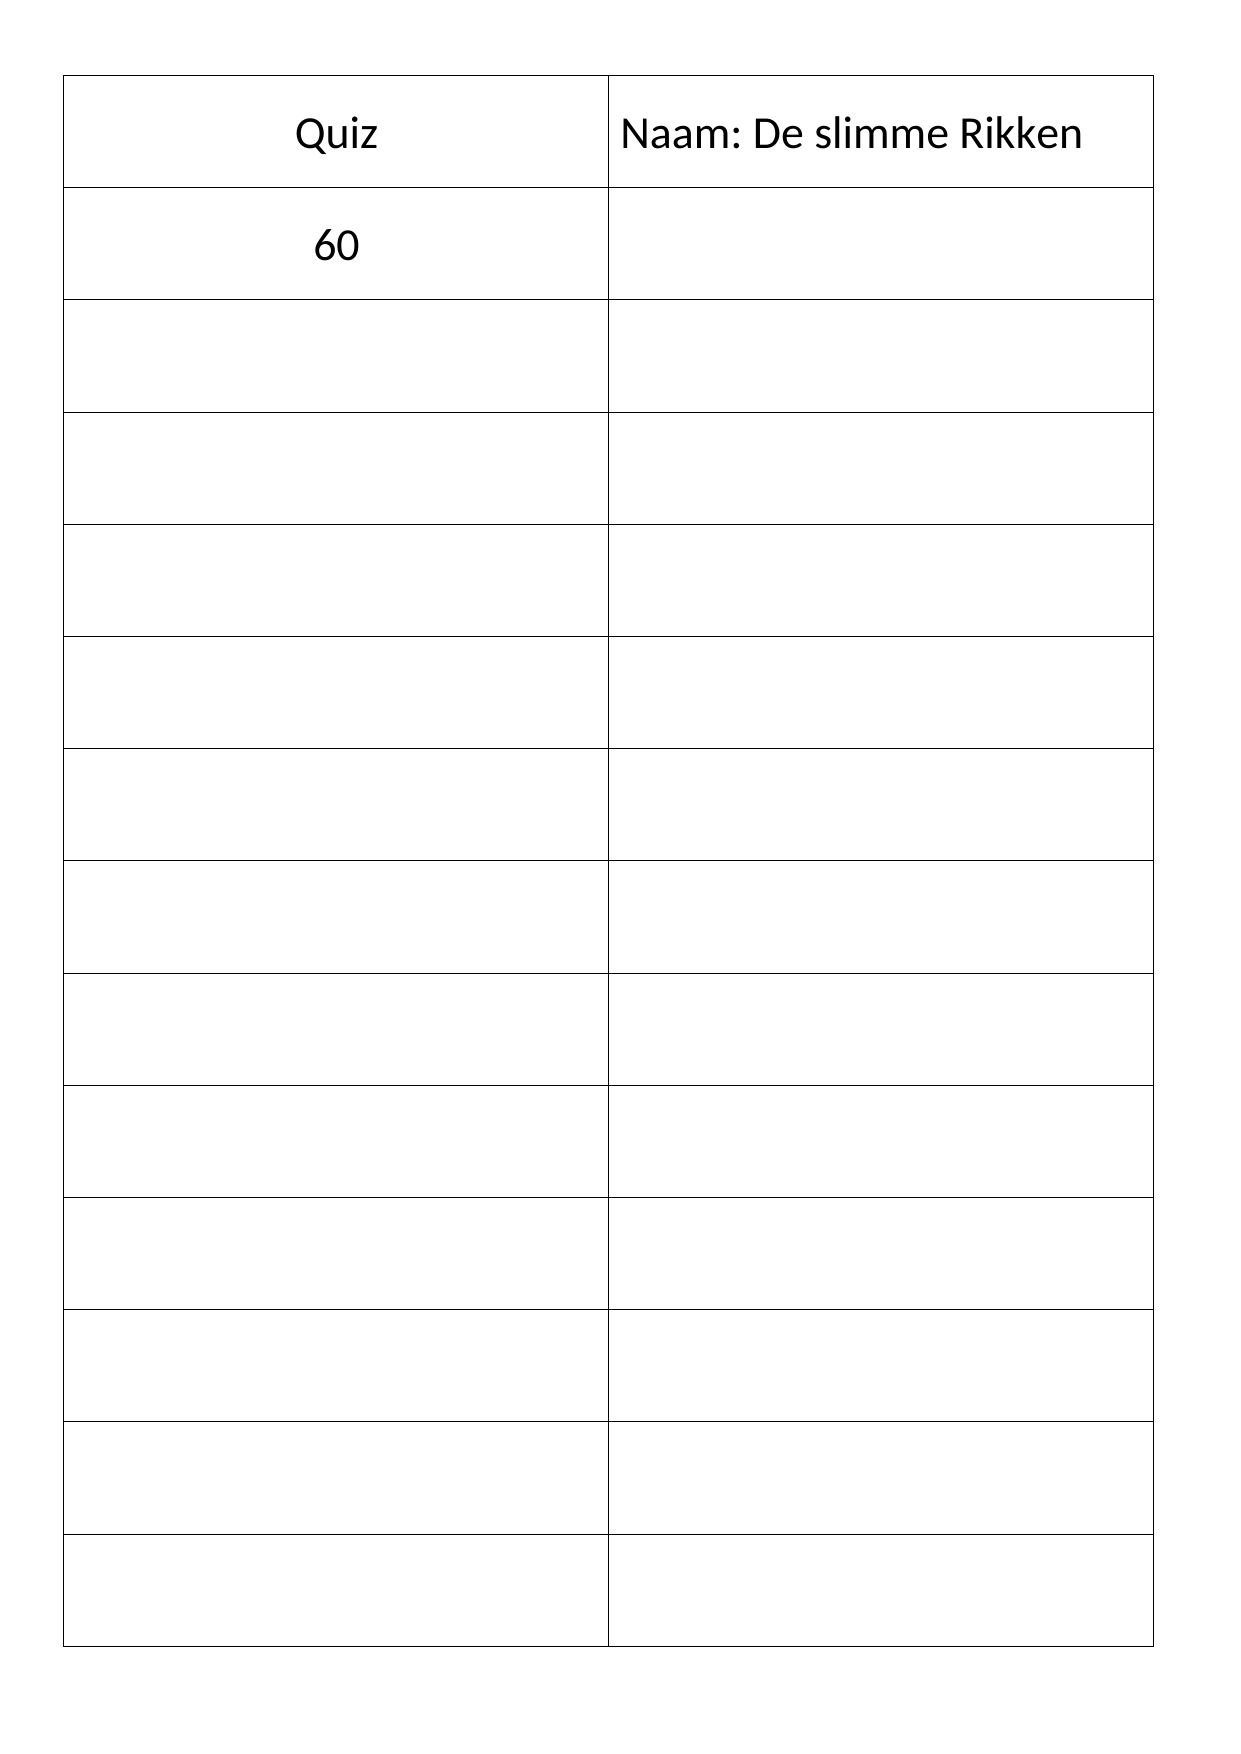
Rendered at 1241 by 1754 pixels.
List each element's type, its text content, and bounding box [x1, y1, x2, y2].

table_cell [64, 1086, 608, 1197]
table_cell [609, 1086, 1153, 1197]
table_cell 60 [64, 188, 608, 299]
table_cell [64, 1422, 608, 1533]
table_header Quiz [64, 76, 608, 187]
table_cell [609, 413, 1153, 524]
table_cell [64, 413, 608, 524]
table_cell [609, 974, 1153, 1085]
table_cell [609, 861, 1153, 972]
table_cell [64, 974, 608, 1085]
table_cell [609, 637, 1153, 748]
table_cell [64, 749, 608, 860]
table_cell [64, 637, 608, 748]
table_cell [609, 1198, 1153, 1309]
table_cell [64, 525, 608, 636]
table_cell [64, 300, 608, 412]
table_cell [609, 300, 1153, 412]
table_cell [64, 861, 608, 972]
table_cell [609, 1422, 1153, 1533]
table_cell [609, 1535, 1153, 1646]
table_cell [64, 1198, 608, 1309]
table_cell [609, 1310, 1153, 1421]
table_cell [64, 1310, 608, 1421]
table_header Naam: De slimme Rikken [609, 76, 1153, 187]
table_cell [609, 525, 1153, 636]
table_cell [609, 749, 1153, 860]
table_cell [609, 188, 1153, 299]
table_cell [64, 1535, 608, 1646]
